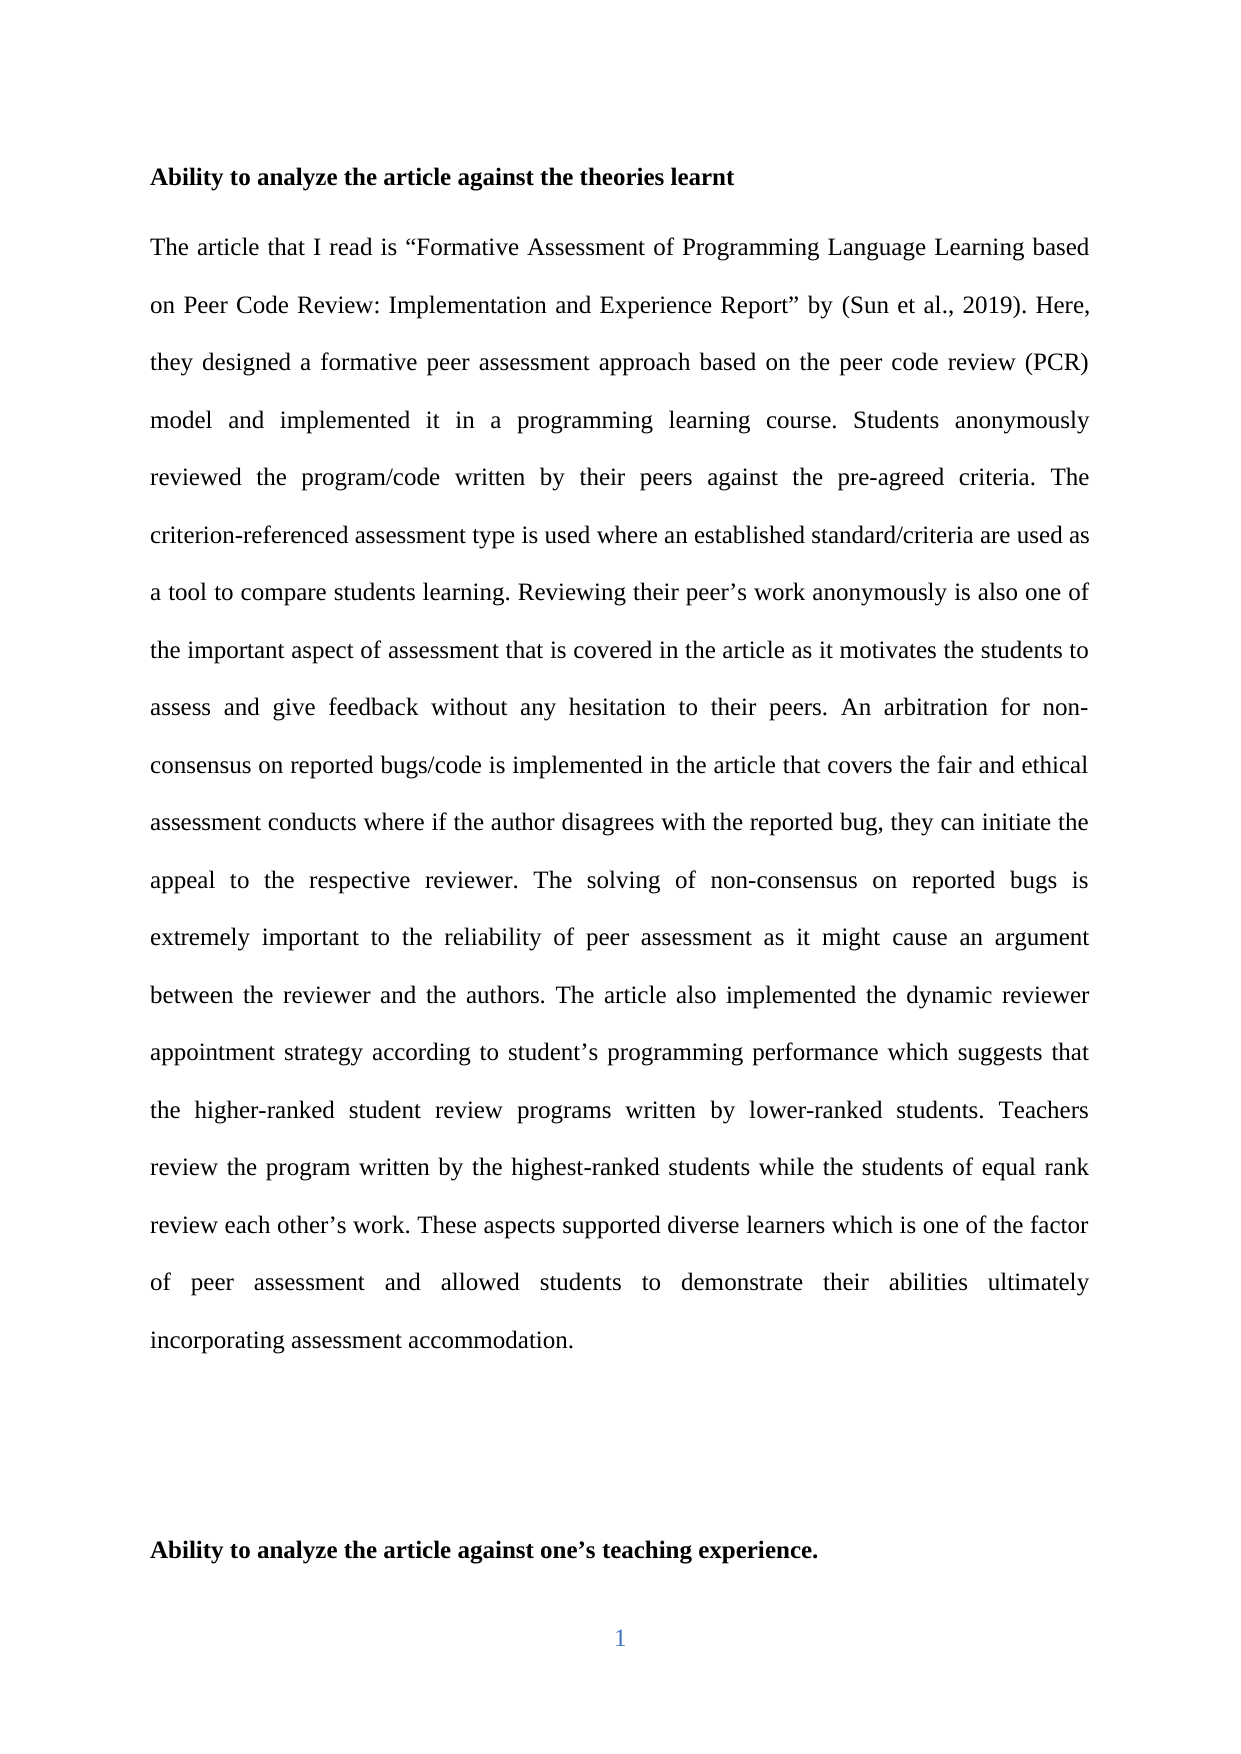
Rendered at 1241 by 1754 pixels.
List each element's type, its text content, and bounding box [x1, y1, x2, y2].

text Ability to analyze the article against the theories learnt [150, 162, 1090, 191]
text Ability to analyze the article against one’s teaching experience. [150, 1535, 1090, 1564]
text The article that I read is “Formative Assessment of Programming Language Learning based on Peer Code Review: Implementation and Experience Report” by (Sun et al., 2019). Here, they designed a formative peer assessment approach based on the peer code review (PCR) model and implemented it in a programming learning course. Students anonymously reviewed the program/code written by their peers against the pre-agreed criteria. The criterion-referenced assessment type is used where an established standard/criteria are used as a tool to compare students learning. Reviewing their peer’s work anonymously is also one of the important aspect of assessment that is covered in the article as it motivates the students to assess and give feedback without any hesitation to their peers. An arbitration for non-consensus on reported bugs/code is implemented in the article that covers the fair and ethical assessment conducts where if the author disagrees with the reported bug, they can initiate the appeal to the respective reviewer. The solving of non-consensus on reported bugs is extremely important to the reliability of peer assessment as it might cause an argument between the reviewer and the authors. The article also implemented the dynamic reviewer appointment strategy according to student’s programming performance which suggests that the higher-ranked student review programs written by lower-ranked students. Teachers review the program written by the highest-ranked students while the students of equal rank review each other’s work. These aspects supported diverse learners which is one of the factor of peer assessment and allowed students to demonstrate their abilities ultimately incorporating assessment accommodation. [150, 232, 1090, 1354]
